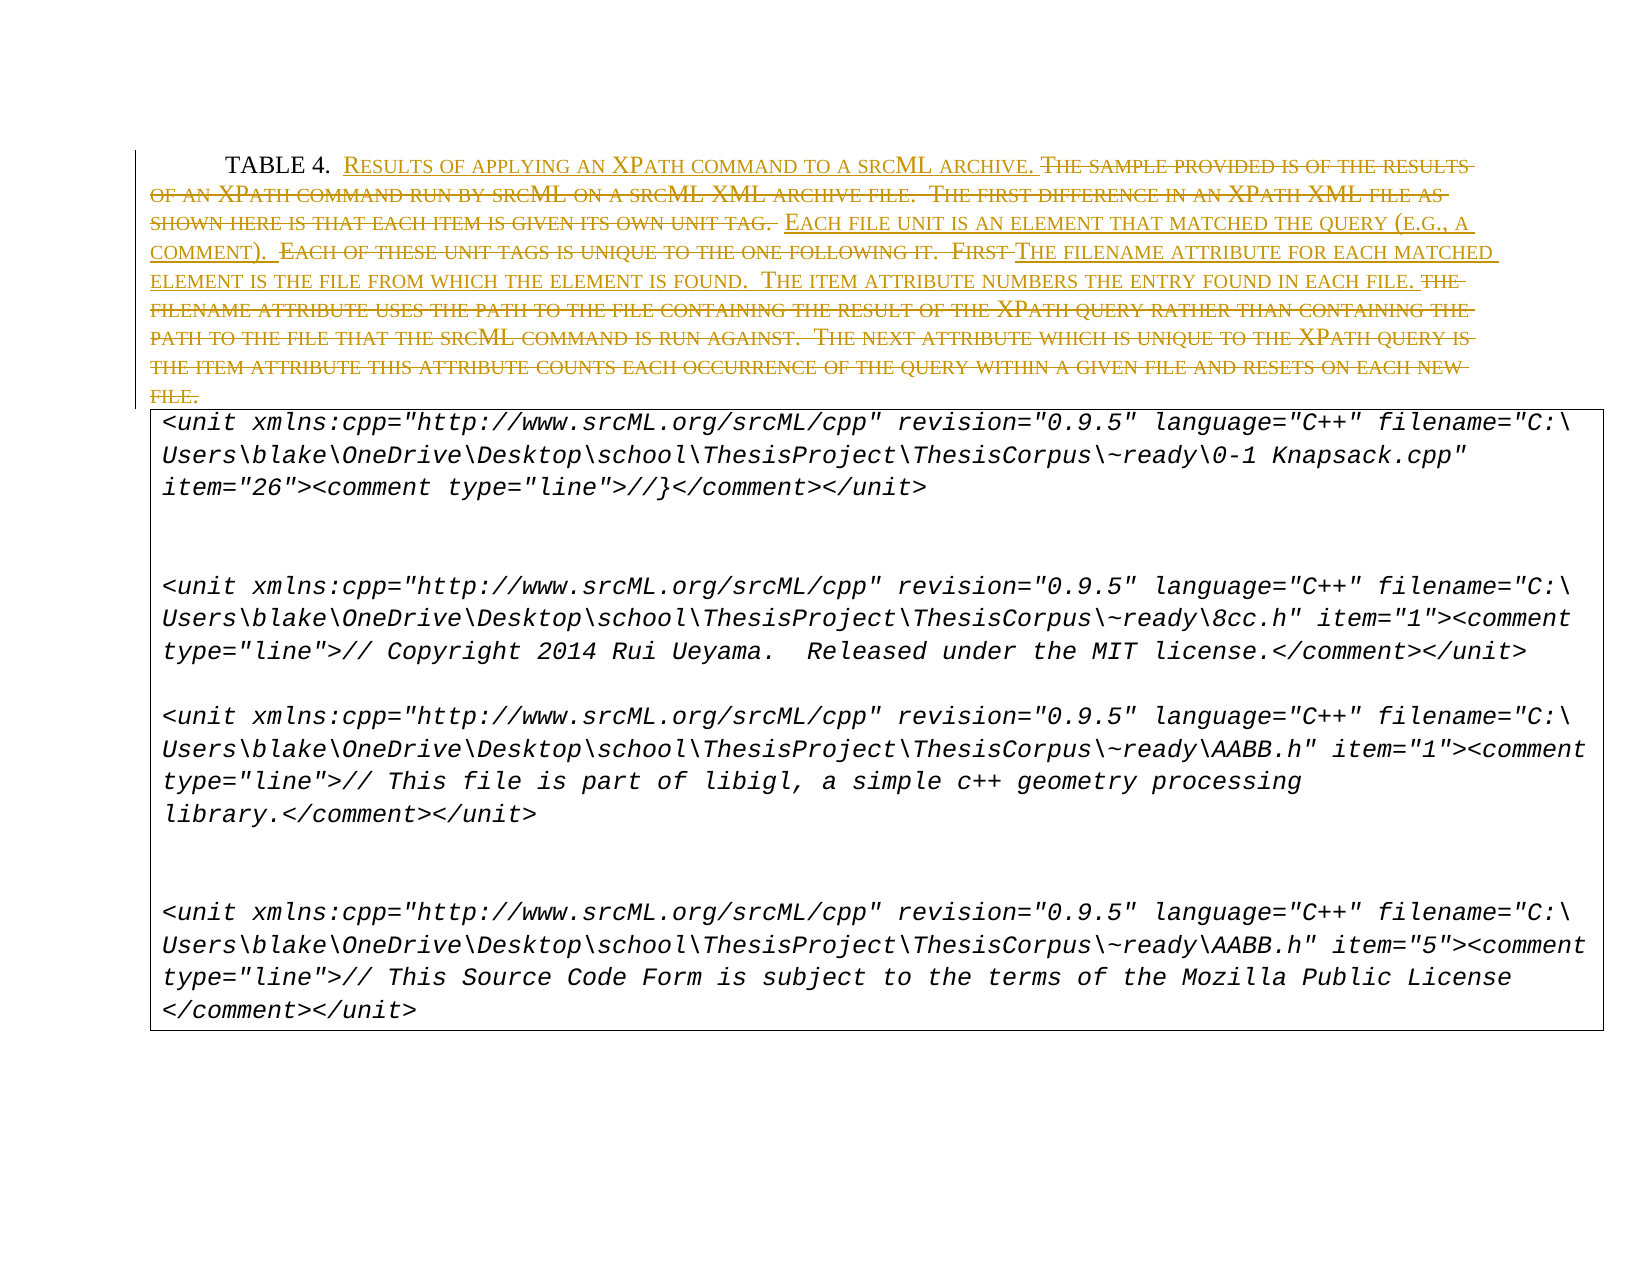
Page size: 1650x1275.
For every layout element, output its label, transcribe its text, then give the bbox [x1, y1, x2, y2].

table_header <unit xmlns:cpp="http://www.srcML.org/srcML/cpp" revision="0.9.5" language="C++" filename="C:\Users\blake\OneDrive\Desktop\school\ThesisProject\ThesisCorpus\~ready\0-1 Knapsack.cpp" item="26"><comment type="line">//}</comment></unit> <unit xmlns:cpp="http://www.srcML.org/srcML/cpp" revision="0.9.5" language="C++" filename="C:\Users\blake\OneDrive\Desktop\school\ThesisProject\ThesisCorpus\~ready\8cc.h" item="1"><comment type="line">// Copyright 2014 Rui Ueyama. Released under the MIT license.</comment></unit> <unit xmlns:cpp="http://www.srcML.org/srcML/cpp" revision="0.9.5" language="C++" filename="C:\Users\blake\OneDrive\Desktop\school\ThesisProject\ThesisCorpus\~ready\AABB.h" item="1"><comment type="line">// This file is part of libigl, a simple c++ geometry processing library.</comment></unit> <unit xmlns:cpp="http://www.srcML.org/srcML/cpp" revision="0.9.5" language="C++" filename="C:\Users\blake\OneDrive\Desktop\school\ThesisProject\ThesisCorpus\~ready\AABB.h" item="5"><comment type="line">// This Source Code Form is subject to the terms of the Mozilla Public License </comment></unit> [151, 410, 1603, 1030]
text TABLE 4. [150, 150, 1500, 409]
